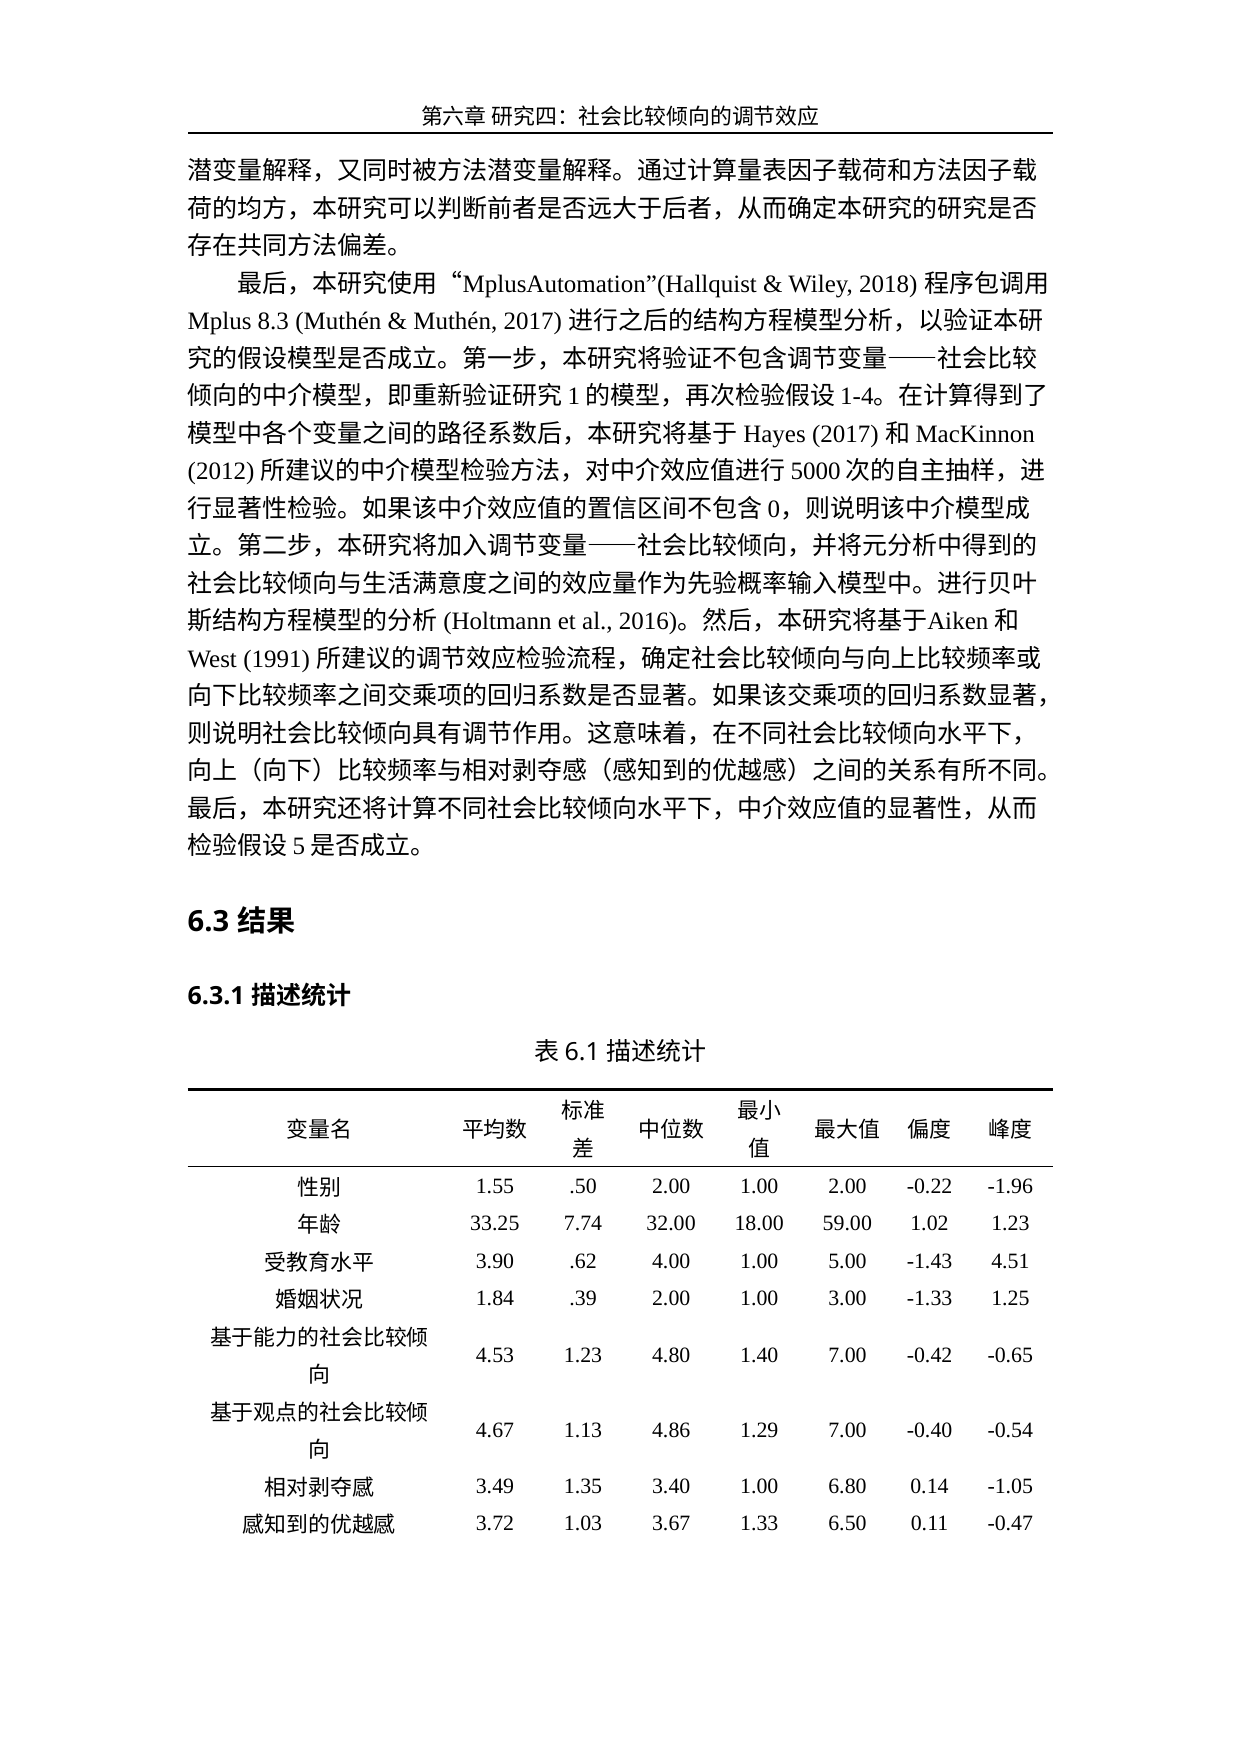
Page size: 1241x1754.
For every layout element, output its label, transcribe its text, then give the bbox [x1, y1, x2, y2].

table_cell 3.00 [803, 1279, 891, 1317]
table_cell 3.49 [451, 1467, 539, 1504]
table_cell .39 [539, 1279, 627, 1317]
subtitle 6.3.1 描述统计 [187, 975, 1053, 1012]
table_cell 1.25 [968, 1279, 1053, 1317]
table_header 峰度 [968, 1091, 1053, 1166]
table_cell 1.00 [715, 1279, 803, 1317]
table_cell 4.00 [627, 1242, 715, 1279]
table_cell 受教育水平 [188, 1242, 451, 1279]
table_cell 32.00 [627, 1204, 715, 1242]
table_cell 3.90 [451, 1242, 539, 1279]
table_cell 4.53 [451, 1317, 539, 1392]
table_header 中位数 [627, 1091, 715, 1166]
table_cell 2.00 [627, 1167, 715, 1204]
table_cell .62 [539, 1242, 627, 1279]
table_cell 1.00 [715, 1167, 803, 1204]
table_header 最大值 [803, 1091, 891, 1166]
table_cell 7.74 [539, 1204, 627, 1242]
table_cell 1.33 [715, 1504, 803, 1542]
table_cell 1.29 [715, 1392, 803, 1467]
table_cell 0.11 [891, 1504, 967, 1542]
table_header 偏度 [891, 1091, 967, 1166]
table_cell 5.00 [803, 1242, 891, 1279]
table_cell -0.22 [891, 1167, 967, 1204]
table_cell 4.51 [968, 1242, 1053, 1279]
table_cell -1.33 [891, 1279, 967, 1317]
table_cell 1.23 [968, 1204, 1053, 1242]
table_cell -0.47 [968, 1504, 1053, 1542]
table_cell -1.96 [968, 1167, 1053, 1204]
table_cell 性别 [188, 1167, 451, 1204]
table_cell -1.43 [891, 1242, 967, 1279]
table_cell -0.40 [891, 1392, 967, 1467]
table_cell 1.00 [715, 1242, 803, 1279]
table_cell 1.40 [715, 1317, 803, 1392]
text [187, 150, 1053, 262]
subtitle 6.3 结果 [187, 881, 1053, 956]
table_cell 6.80 [803, 1467, 891, 1504]
table_cell 3.67 [627, 1504, 715, 1542]
table_cell 3.40 [627, 1467, 715, 1504]
table_cell 33.25 [451, 1204, 539, 1242]
table_header 变量名 [188, 1091, 451, 1166]
table_cell 59.00 [803, 1204, 891, 1242]
table_cell 4.86 [627, 1392, 715, 1467]
table_cell 4.67 [451, 1392, 539, 1467]
table_cell 18.00 [715, 1204, 803, 1242]
table_header 标准差 [539, 1091, 627, 1166]
table_cell 1.00 [715, 1467, 803, 1504]
table_cell .50 [539, 1167, 627, 1204]
table_cell 感知到的优越感 [188, 1504, 451, 1542]
table_cell -1.05 [968, 1467, 1053, 1504]
table_cell 4.80 [627, 1317, 715, 1392]
table_cell 7.00 [803, 1392, 891, 1467]
table_cell 相对剥夺感 [188, 1467, 451, 1504]
text 最后，本研究使用“MplusAutomation”(Hallquist & Wiley, 2018) 程序包调用Mplus 8.3 (Muthén & Muthén, 2017) 进行之后的结构方程模型分析，以验证本研究的假设模型是否成立。第一步，本研究将验证不包含调节变量——社会比较倾向的中介模型，即重新验证研究1的模型，再次检验假设1-4。在计算得到了模型中各个变量之间的路径系数后，本研究将基于 Hayes (2017) 和 MacKinnon (2012) 所建议的中介模型检验方法，对中介效应值进行5000次的自主抽样，进行显著性检验。如果该中介效应值的置信区间不包含0，则说明该中介模型成立。第二步，本研究将加入调节变量——社会比较倾向，并将元分析中得到的社会比较倾向与生活满意度之间的效应量作为先验概率输入模型中。进行贝叶斯结构方程模型的分析 (Holtmann et al., 2016)。然后，本研究将基于Aiken 和 West (1991) 所建议的调节效应检验流程，确定社会比较倾向与向上比较频率或向下比较频率之间交乘项的回归系数是否显著。如果该交乘项的回归系数显著，则说明社会比较倾向具有调节作用。这意味着，在不同社会比较倾向水平下，向上（向下）比较频率与相对剥夺感（感知到的优越感）之间的关系有所不同。最后，本研究还将计算不同社会比较倾向水平下，中介效应值的显著性，从而检验假设5是否成立。 [187, 262, 1053, 862]
table_cell 6.50 [803, 1504, 891, 1542]
table_cell 7.00 [803, 1317, 891, 1392]
table_cell 2.00 [803, 1167, 891, 1204]
table_cell 年龄 [188, 1204, 451, 1242]
table_cell 2.00 [627, 1279, 715, 1317]
table_cell 基于观点的社会比较倾向 [188, 1392, 451, 1467]
table_cell 0.14 [891, 1467, 967, 1504]
table_cell 1.13 [539, 1392, 627, 1467]
table_cell 基于能力的社会比较倾向 [188, 1317, 451, 1392]
table_cell 1.23 [539, 1317, 627, 1392]
table_cell -0.65 [968, 1317, 1053, 1392]
table_header 平均数 [451, 1091, 539, 1166]
table_cell -0.42 [891, 1317, 967, 1392]
table_header 最小值 [715, 1091, 803, 1166]
table_cell 1.02 [891, 1204, 967, 1242]
table_cell 1.03 [539, 1504, 627, 1542]
table_cell 1.35 [539, 1467, 627, 1504]
text 表6.1 描述统计 [187, 1031, 1053, 1069]
table_cell 1.84 [451, 1279, 539, 1317]
table_cell 1.55 [451, 1167, 539, 1204]
table_cell -0.54 [968, 1392, 1053, 1467]
table_cell 3.72 [451, 1504, 539, 1542]
table_cell 婚姻状况 [188, 1279, 451, 1317]
